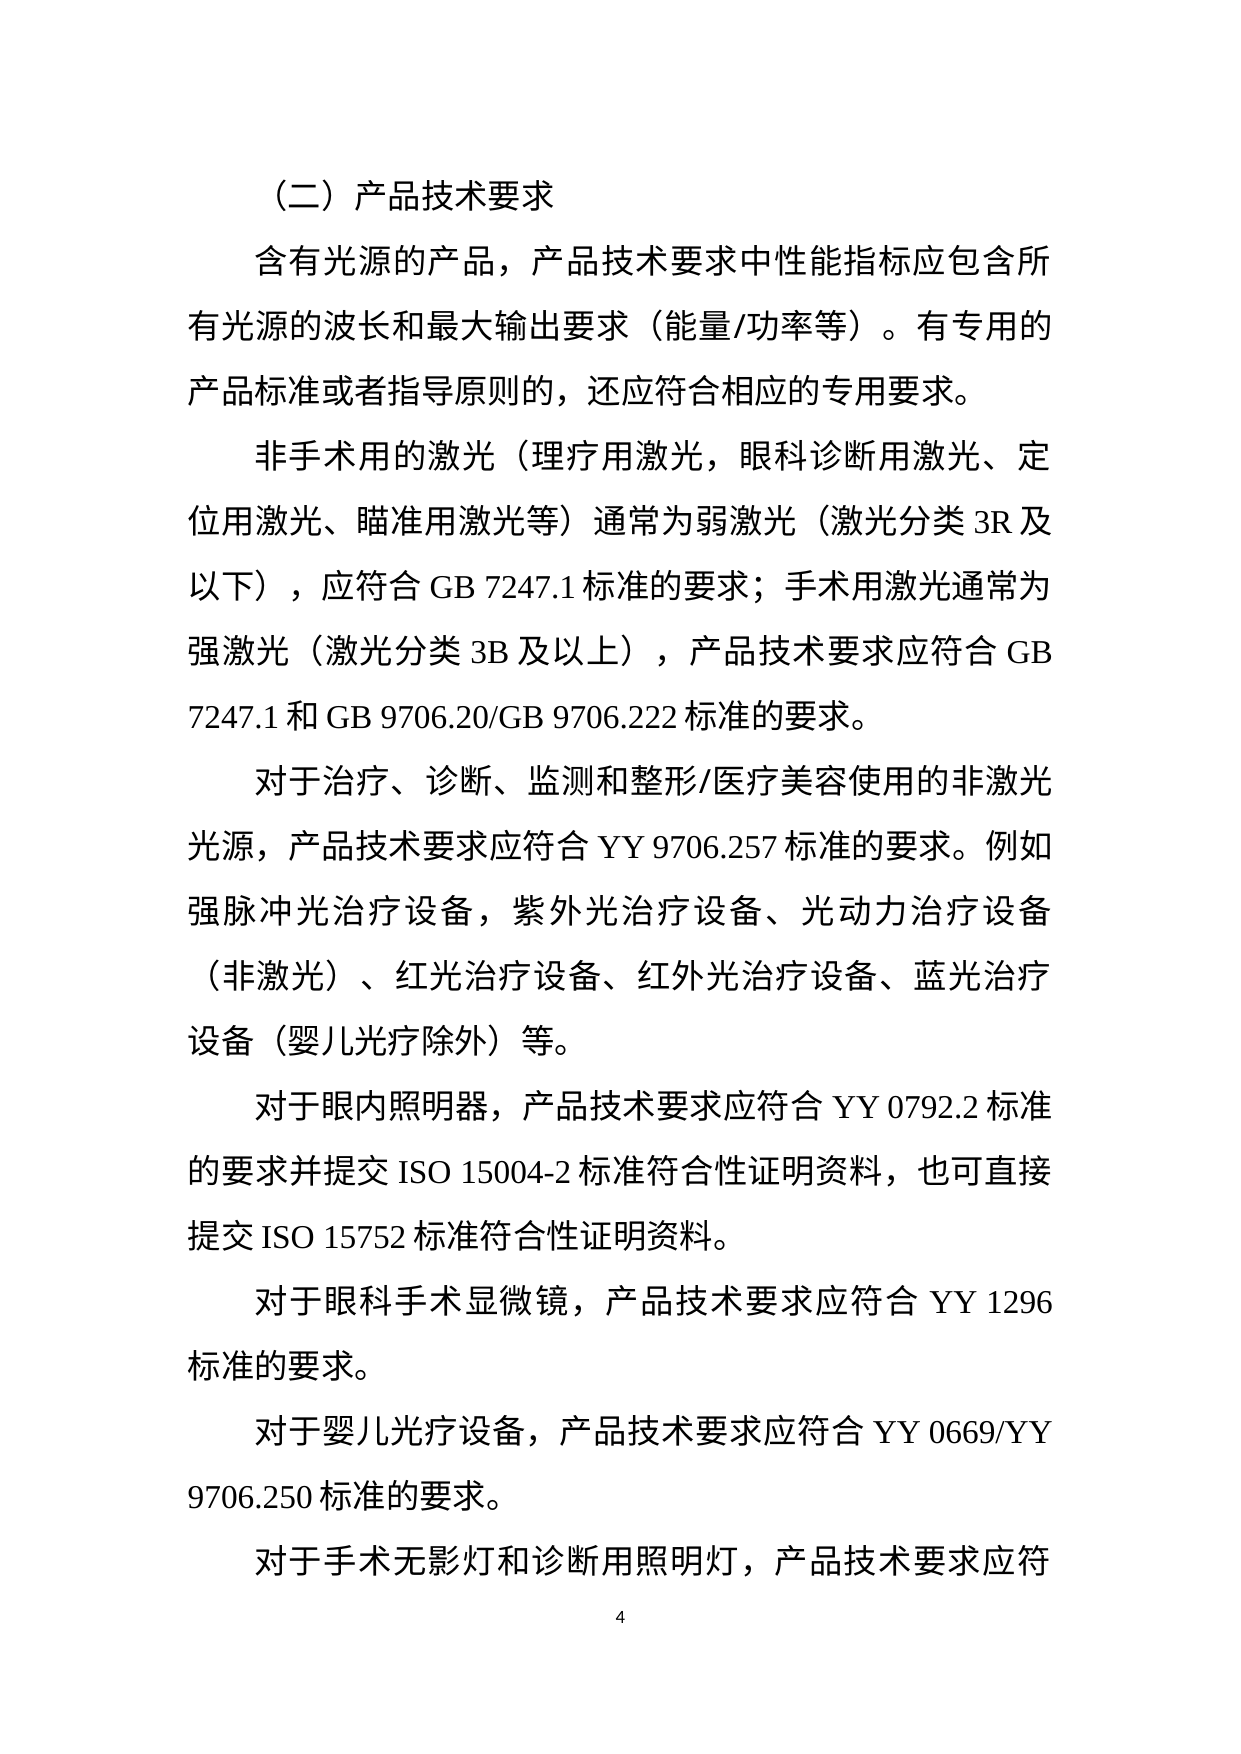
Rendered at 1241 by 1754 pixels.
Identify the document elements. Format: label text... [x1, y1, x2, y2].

text 对于眼科手术显微镜，产品技术要求应符合YY 1296标准的要求。 [187, 1267, 1053, 1397]
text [187, 1527, 1053, 1592]
text 对于眼内照明器，产品技术要求应符合YY 0792.2标准的要求并提交ISO 15004-2标准符合性证明资料，也可直接提交ISO 15752标准符合性证明资料。 [187, 1072, 1053, 1267]
text 含有光源的产品，产品技术要求中性能指标应包含所有光源的波长和最大输出要求（能量/功率等）。有专用的产品标准或者指导原则的，还应符合相应的专用要求。 [187, 227, 1053, 422]
text 对于婴儿光疗设备，产品技术要求应符合YY 0669/YY 9706.250标准的要求。 [187, 1397, 1053, 1527]
text 对于治疗、诊断、监测和整形/医疗美容使用的非激光光源，产品技术要求应符合YY 9706.257标准的要求。例如强脉冲光治疗设备，紫外光治疗设备、光动力治疗设备（非激光）、红光治疗设备、红外光治疗设备、蓝光治疗设备（婴儿光疗除外）等。 [187, 747, 1053, 1072]
text （二）产品技术要求 [187, 162, 1053, 227]
text 非手术用的激光（理疗用激光，眼科诊断用激光、定位用激光、瞄准用激光等）通常为弱激光（激光分类3R及以下），应符合GB 7247.1标准的要求；手术用激光通常为强激光（激光分类3B及以上），产品技术要求应符合GB 7247.1和GB 9706.20/GB 9706.222标准的要求。 [187, 422, 1053, 747]
